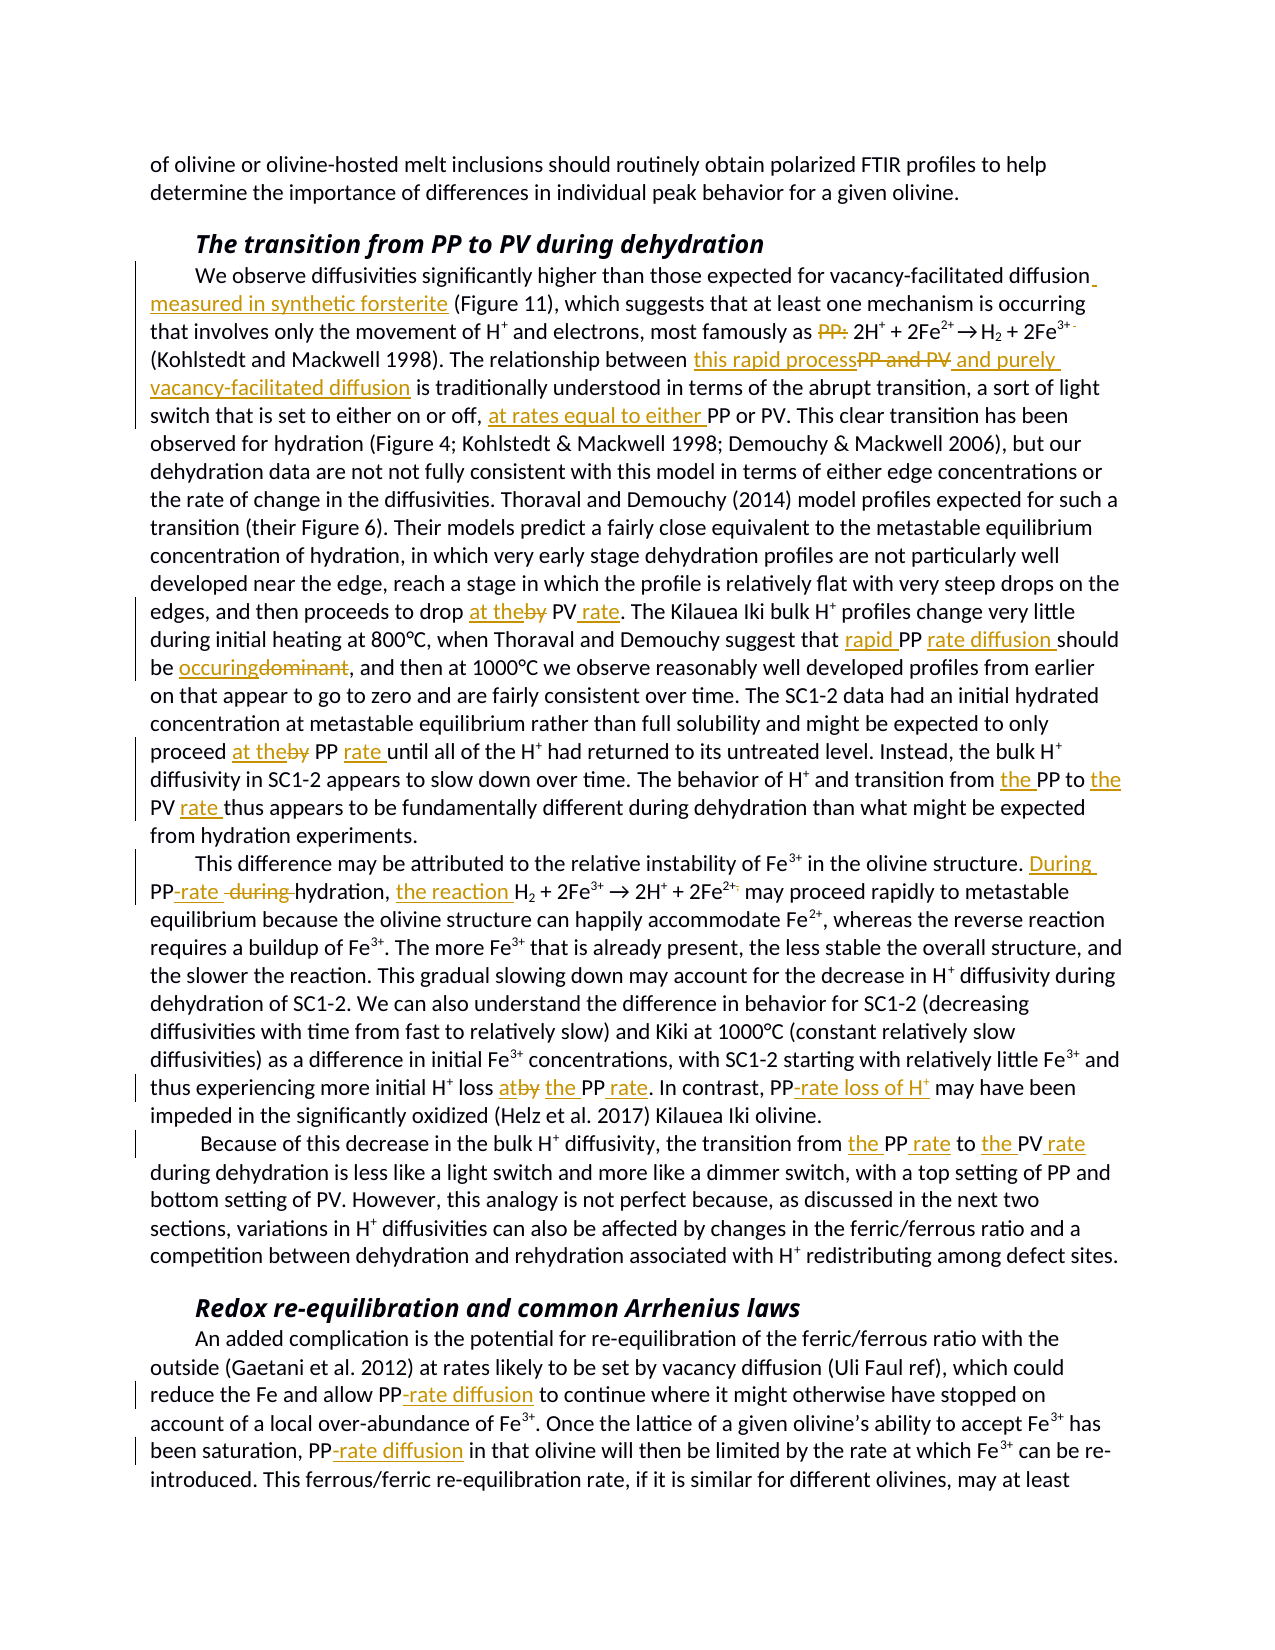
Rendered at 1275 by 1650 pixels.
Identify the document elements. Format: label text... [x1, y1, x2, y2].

text We observe diffusivities significantly higher than those expected for vacancy-facilitated diffusion (Figure 11), which suggests that at least one mechanism is occurring that involves only the movement of H+ and electrons, most famously as 2H+ + 2Fe2+ → H2 + 2Fe3+ (Kohlstedt and Mackwell 1998). The relationship between is traditionally understood in terms of the abrupt transition, a sort of light switch that is set to either on or off, PP or PV. This clear transition has been observed for hydration (Figure 4; Kohlstedt & Mackwell 1998; Demouchy & Mackwell 2006), but our dehydration data are not not fully consistent with this model in terms of either edge concentrations or the rate of change in the diffusivities. Thoraval and Demouchy (2014) model profiles expected for such a transition (their Figure 6). Their models predict a fairly close equivalent to the metastable equilibrium concentration of hydration, in which very early stage dehydration profiles are not particularly well developed near the edge, reach a stage in which the profile is relatively flat with very steep drops on the edges, and then proceeds to drop PV. The Kilauea Iki bulk H+ profiles change very little during initial heating at 800°C, when Thoraval and Demouchy suggest that PP should be , and then at 1000°C we observe reasonably well developed profiles from earlier on that appear to go to zero and are fairly consistent over time. The SC1-2 data had an initial hydrated concentration at metastable equilibrium rather than full solubility and might be expected to only proceed PP until all of the H+ had returned to its untreated level. Instead, the bulk H+ diffusivity in SC1-2 appears to slow down over time. The behavior of H+ and transition from PP to PV thus appears to be fundamentally different during dehydration than what might be expected from hydration experiments. [150, 261, 1125, 849]
text This difference may be attributed to the relative instability of Fe3+ in the olivine structure. PPhydration, H2 + 2Fe3+ → 2H+ + 2Fe2+ may proceed rapidly to metastable equilibrium because the olivine structure can happily accommodate Fe2+, whereas the reverse reaction requires a buildup of Fe3+. The more Fe3+ that is already present, the less stable the overall structure, and the slower the reaction. This gradual slowing down may account for the decrease in H+ diffusivity during dehydration of SC1-2. We can also understand the difference in behavior for SC1-2 (decreasing diffusivities with time from fast to relatively slow) and Kiki at 1000°C (constant relatively slow diffusivities) as a difference in initial Fe3+ concentrations, with SC1-2 starting with relatively little Fe3+ and thus experiencing more initial H+ loss PP. In contrast, PP may have been impeded in the significantly oxidized (Helz et al. 2017) Kilauea Iki olivine. [150, 849, 1125, 1129]
subtitle The transition from PP to PV during dehydration [195, 227, 1125, 261]
subtitle Redox re-equilibration and common Arrhenius laws [195, 1291, 1125, 1324]
text Because of this decrease in the bulk H+ diffusivity, the transition from PP to PV during dehydration is less like a light switch and more like a dimmer switch, with a top setting of PP and bottom setting of PV. However, this analogy is not perfect because, as discussed in the next two sections, variations in H+ diffusivities can also be affected by changes in the ferric/ferrous ratio and a competition between dehydration and rehydration associated with H+ redistributing among defect sites. [150, 1129, 1125, 1270]
